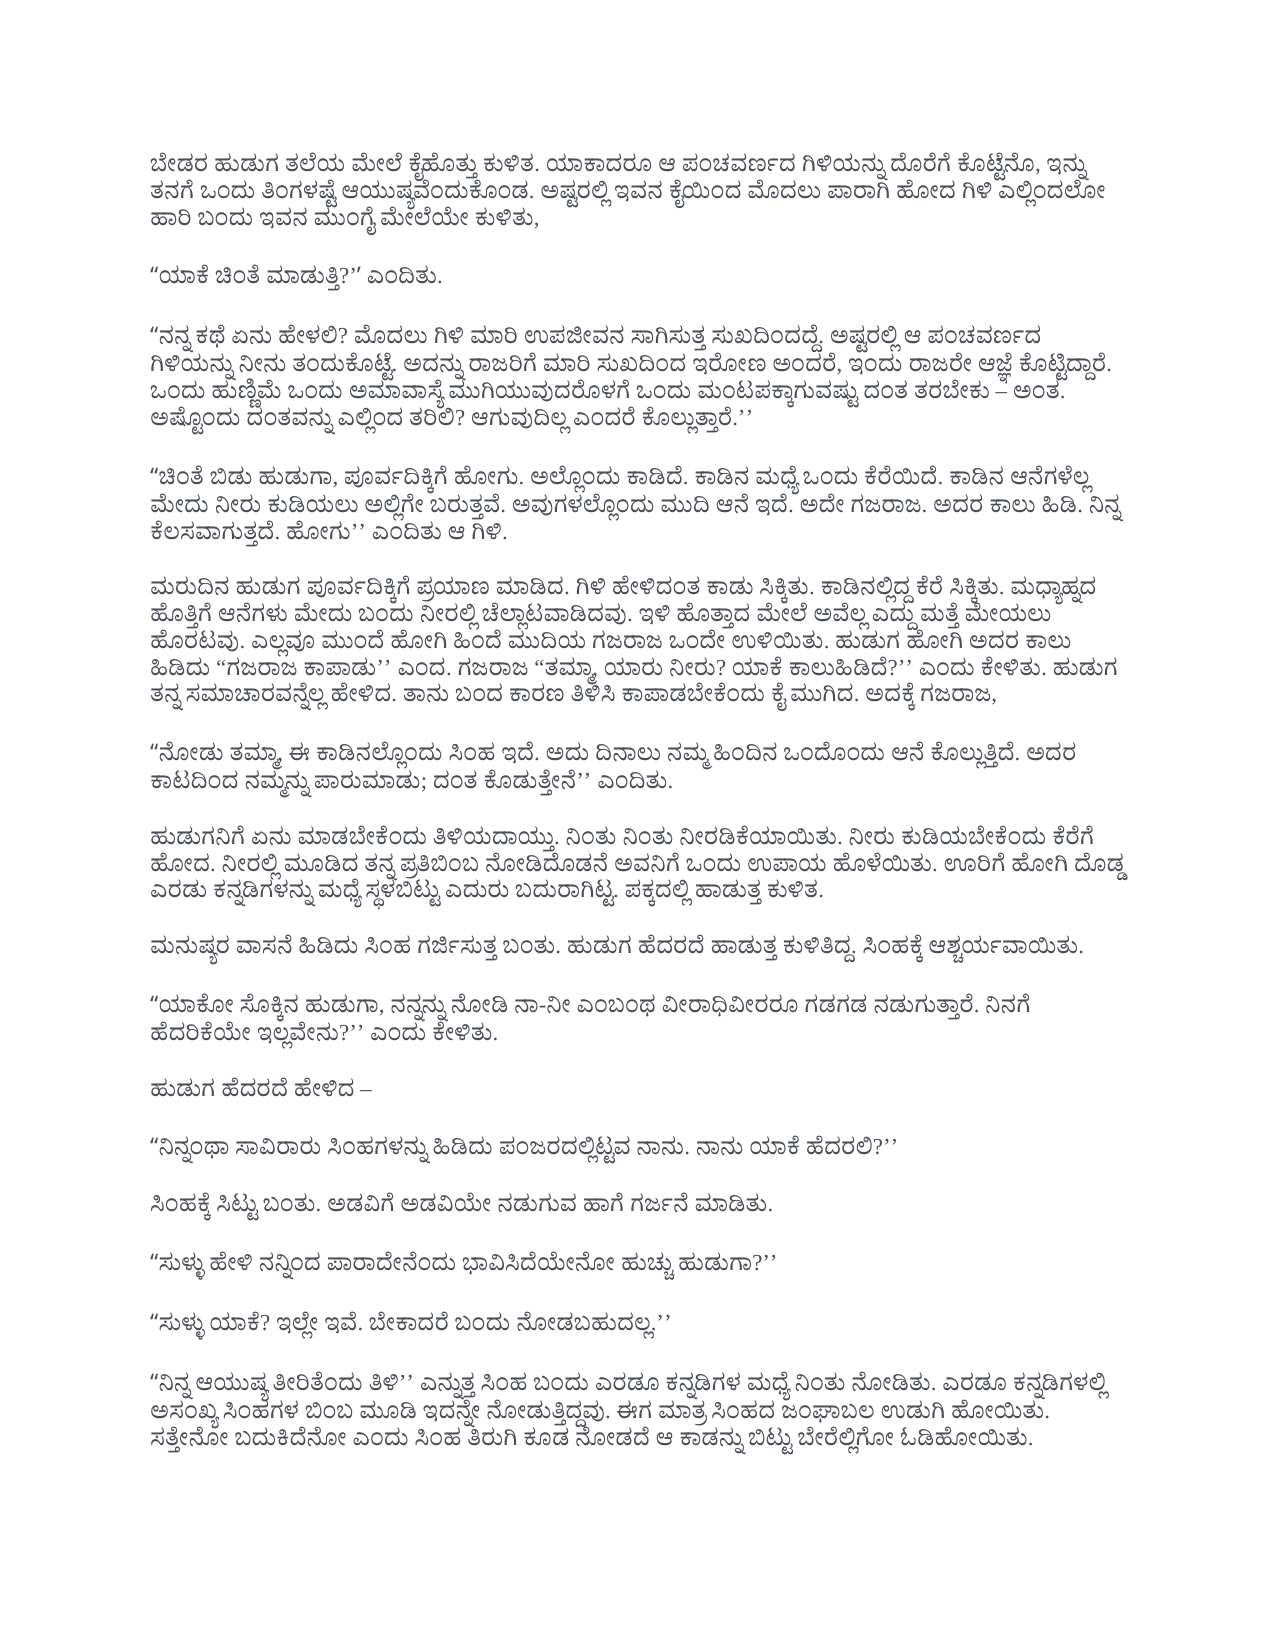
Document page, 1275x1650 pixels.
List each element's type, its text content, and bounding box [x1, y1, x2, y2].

text ಸಿಂಹಕ್ಕೆ ಸಿಟ್ಟು ಬಂತು. ಅಡವಿಗೆ ಅಡವಿಯೇ ನಡುಗುವ ಹಾಗೆ ಗರ್ಜನೆ ಮಾಡಿತು. [150, 1190, 1125, 1217]
text ಹುಡುಗನಿಗೆ ಏನು ಮಾಡಬೇಕೆಂದು ತಿಳಿಯದಾಯ್ತು. ನಿಂತು ನಿಂತು ನೀರಡಿಕೆಯಾಯಿತು. ನೀರು ಕುಡಿಯಬೇಕೆಂದು ಕೆರೆಗೆ ಹೋದ. ನೀರಲ್ಲಿ ಮೂಡಿದ ತನ್ನ ಪ್ರತಿಬಿಂಬ ನೋಡಿದೊಡನೆ ಅವನಿಗೆ ಒಂದು ಉಪಾಯ ಹೊಳೆಯಿತು. ಊರಿಗೆ ಹೋಗಿ ದೊಡ್ಡ ಎರಡು ಕನ್ನಡಿಗಳನ್ನು ಮಧ್ಯೆ ಸ್ಥಳಬಿಟ್ಟು ಎದುರು ಬದುರಾಗಿಟ್ಟ. ಪಕ್ಕದಲ್ಲಿ ಹಾಡುತ್ತ ಕುಳಿತ. [150, 823, 1125, 903]
text “ನಿನ್ನಂಥಾ ಸಾವಿರಾರು ಸಿಂಹಗಳನ್ನು ಹಿಡಿದು ಪಂಜರದಲ್ಲಿಟ್ಟವ ನಾನು. ನಾನು ಯಾಕೆ ಹೆದರಲಿ?’’ [150, 1130, 1125, 1161]
text “ಯಾಕೆ ಚಿಂತೆ ಮಾಡುತ್ತಿ?’’ ಎಂದಿತು. [150, 259, 1125, 290]
text “ನೋಡು ತಮ್ಮಾ, ಈ ಕಾಡಿನಲ್ಲೊಂದು ಸಿಂಹ ಇದೆ. ಅದು ದಿನಾಲು ನಮ್ಮ ಹಿಂದಿನ ಒಂದೊಂದು ಆನೆ ಕೊಲ್ಲುತ್ತಿದೆ. ಅದರ ಕಾಟದಿಂದ ನಮ್ಮನ್ನು ಪಾರುಮಾಡು; ದಂತ ಕೊಡುತ್ತೇನೆ’’ ಎಂದಿತು. [150, 736, 1125, 794]
text “ಯಾಕೋ ಸೊಕ್ಕಿನ ಹುಡುಗಾ, ನನ್ನನ್ನು ನೋಡಿ ನಾ-ನೀ ಎಂಬಂಥ ವೀರಾಧಿವೀರರೂ ಗಡಗಡ ನಡುಗುತ್ತಾರೆ. ನಿನಗೆ ಹೆದರಿಕೆಯೇ ಇಲ್ಲವೇನು?’’ ಎಂದು ಕೇಳಿತು. [150, 988, 1125, 1046]
text “ಸುಳ್ಳು ಯಾಕೆ? ಇಲ್ಲೇ ಇವೆ. ಬೇಕಾದರೆ ಬಂದು ನೋಡಬಹುದಲ್ಲ.’’ [150, 1306, 1125, 1337]
text “ಸುಳ್ಳು ಹೇಳಿ ನನ್ನಿಂದ ಪಾರಾದೇನೆಂದು ಭಾವಿಸಿದೆಯೇನೋ ಹುಚ್ಚು ಹುಡುಗಾ?’’ [150, 1246, 1125, 1277]
text “ನಿನ್ನ ಆಯುಷ್ಯ ತೀರಿತೆಂದು ತಿಳಿ’’ ಎನ್ನುತ್ತ ಸಿಂಹ ಬಂದು ಎರಡೂ ಕನ್ನಡಿಗಳ ಮಧ್ಯೆ ನಿಂತು ನೋಡಿತು. ಎರಡೂ ಕನ್ನಡಿಗಳಲ್ಲಿ ಅಸಂಖ್ಯ ಸಿಂಹಗಳ ಬಿಂಬ ಮೂಡಿ ಇದನ್ನೇ ನೋಡುತ್ತಿದ್ದವು. ಈಗ ಮಾತ್ರ ಸಿಂಹದ ಜಂಘಾಬಲ ಉಡುಗಿ ಹೋಯಿತು. ಸತ್ತೇನೋ ಬದುಕಿದೆನೋ ಎಂದು ಸಿಂಹ ತಿರುಗಿ ಕೂಡ ನೋಡದೆ ಆ ಕಾಡನ್ನು ಬಿಟ್ಟು ಬೇರೆಲ್ಲಿಗೋ ಓಡಿಹೋಯಿತು. [150, 1366, 1125, 1451]
text ಬೇಡರ ಹುಡುಗ ತಲೆಯ ಮೇಲೆ ಕೈಹೊತ್ತು ಕುಳಿತ. ಯಾಕಾದರೂ ಆ ಪಂಚವರ್ಣದ ಗಿಳಿಯನ್ನು ದೊರೆಗೆ ಕೊಟ್ಟೆನೊ, ಇನ್ನು ತನಗೆ ಒಂದು ತಿಂಗಳಷ್ಟೆ ಆಯುಷ್ಯವೆಂದುಕೊಂಡ. ಅಷ್ಟರಲ್ಲಿ ಇವನ ಕೈಯಿಂದ ಮೊದಲು ಪಾರಾಗಿ ಹೋದ ಗಿಳಿ ಎಲ್ಲಿಂದಲೋ ಹಾರಿ ಬಂದು ಇವನ ಮುಂಗೈ ಮೇಲೆಯೇ ಕುಳಿತು, [150, 150, 1125, 230]
text ಹುಡುಗ ಹೆದರದೆ ಹೇಳಿದ – [150, 1074, 1125, 1101]
text “ನನ್ನ ಕಥೆ ಏನು ಹೇಳಲಿ? ಮೊದಲು ಗಿಳಿ ಮಾರಿ ಉಪಜೀವನ ಸಾಗಿಸುತ್ತ ಸುಖದಿಂದದ್ದೆ. ಅಷ್ಟರಲ್ಲಿ ಆ ಪಂಚವರ್ಣದ ಗಿಳಿಯನ್ನು ನೀನು ತಂದುಕೊಟ್ಟೆ. ಅದನ್ನು ರಾಜರಿಗೆ ಮಾರಿ ಸುಖದಿಂದ ಇರೋಣ ಅಂದರೆ, ಇಂದು ರಾಜರೇ ಆಜ್ಞೆ ಕೊಟ್ಟಿದ್ದಾರೆ. ಒಂದು ಹುಣ್ಣಿಮೆ ಒಂದು ಅಮಾವಾಸ್ಯೆ ಮುಗಿಯುವುದರೊಳಗೆ ಒಂದು ಮಂಟಪಕ್ಕಾಗುವಷ್ಟು ದಂತ ತರಬೇಕು – ಅಂತ. ಅಷ್ಟೊಂದು ದಂತವನ್ನು ಎಲ್ಲಿಂದ ತರಿಲಿ? ಆಗುವುದಿಲ್ಲ ಎಂದರೆ ಕೊಲ್ಲುತ್ತಾರೆ.’’ [150, 319, 1125, 431]
text “ಚಿಂತೆ ಬಿಡು ಹುಡುಗಾ, ಪೂರ್ವದಿಕ್ಕಿಗೆ ಹೋಗು. ಅಲ್ಲೊಂದು ಕಾಡಿದೆ. ಕಾಡಿನ ಮಧ್ಯೆ ಒಂದು ಕೆರೆಯಿದೆ. ಕಾಡಿನ ಆನೆಗಳೆಲ್ಲ ಮೇದು ನೀರು ಕುಡಿಯಲು ಅಲ್ಲಿಗೇ ಬರುತ್ತವೆ. ಅವುಗಳಲ್ಲೊಂದು ಮುದಿ ಆನೆ ಇದೆ. ಅದೇ ಗಜರಾಜ. ಅದರ ಕಾಲು ಹಿಡಿ. ನಿನ್ನ ಕೆಲಸವಾಗುತ್ತದೆ. ಹೋಗು’’ ಎಂದಿತು ಆ ಗಿಳಿ. [150, 460, 1125, 544]
text ಮರುದಿನ ಹುಡುಗ ಪೂರ್ವದಿಕ್ಕಿಗೆ ಪ್ರಯಾಣ ಮಾಡಿದ. ಗಿಳಿ ಹೇಳಿದಂತ ಕಾಡು ಸಿಕ್ಕಿತು. ಕಾಡಿನಲ್ಲಿದ್ದ ಕೆರೆ ಸಿಕ್ಕಿತು. ಮಧ್ಯಾಹ್ನದ ಹೊತ್ತಿಗೆ ಆನೆಗಳು ಮೇದು ಬಂದು ನೀರಲ್ಲಿ ಚೆಲ್ಲಾಟವಾಡಿದವು. ಇಳಿ ಹೊತ್ತಾದ ಮೇಲೆ ಅವೆಲ್ಲ ಎದ್ದು ಮತ್ತೆ ಮೇಯಲು ಹೊರಟವು. ಎಲ್ಲವೂ ಮುಂದೆ ಹೋಗಿ ಹಿಂದೆ ಮುದಿಯ ಗಜರಾಜ ಒಂದೇ ಉಳಿಯಿತು. ಹುಡುಗ ಹೋಗಿ ಅದರ ಕಾಲು ಹಿಡಿದು “ಗಜರಾಜ ಕಾಪಾಡು’’ ಎಂದ. ಗಜರಾಜ “ತಮ್ಮಾ, ಯಾರು ನೀರು? ಯಾಕೆ ಕಾಲುಹಿಡಿದೆ?’’ ಎಂದು ಕೇಳಿತು. ಹುಡುಗ ತನ್ನ ಸಮಾಚಾರವನ್ನೆಲ್ಲ ಹೇಳಿದ. ತಾನು ಬಂದ ಕಾರಣ ತಿಳಿಸಿ ಕಾಪಾಡಬೇಕೆಂದು ಕೈ ಮುಗಿದ. ಅದಕ್ಕೆ ಗಜರಾಜ, [150, 573, 1125, 707]
text ಮನುಷ್ಯರ ವಾಸನೆ ಹಿಡಿದು ಸಿಂಹ ಗರ್ಜಿಸುತ್ತ ಬಂತು. ಹುಡುಗ ಹೆದರದೆ ಹಾಡುತ್ತ ಕುಳಿತಿದ್ದ. ಸಿಂಹಕ್ಕೆ ಆಶ್ಚರ್ಯವಾಯಿತು. [150, 932, 1125, 959]
